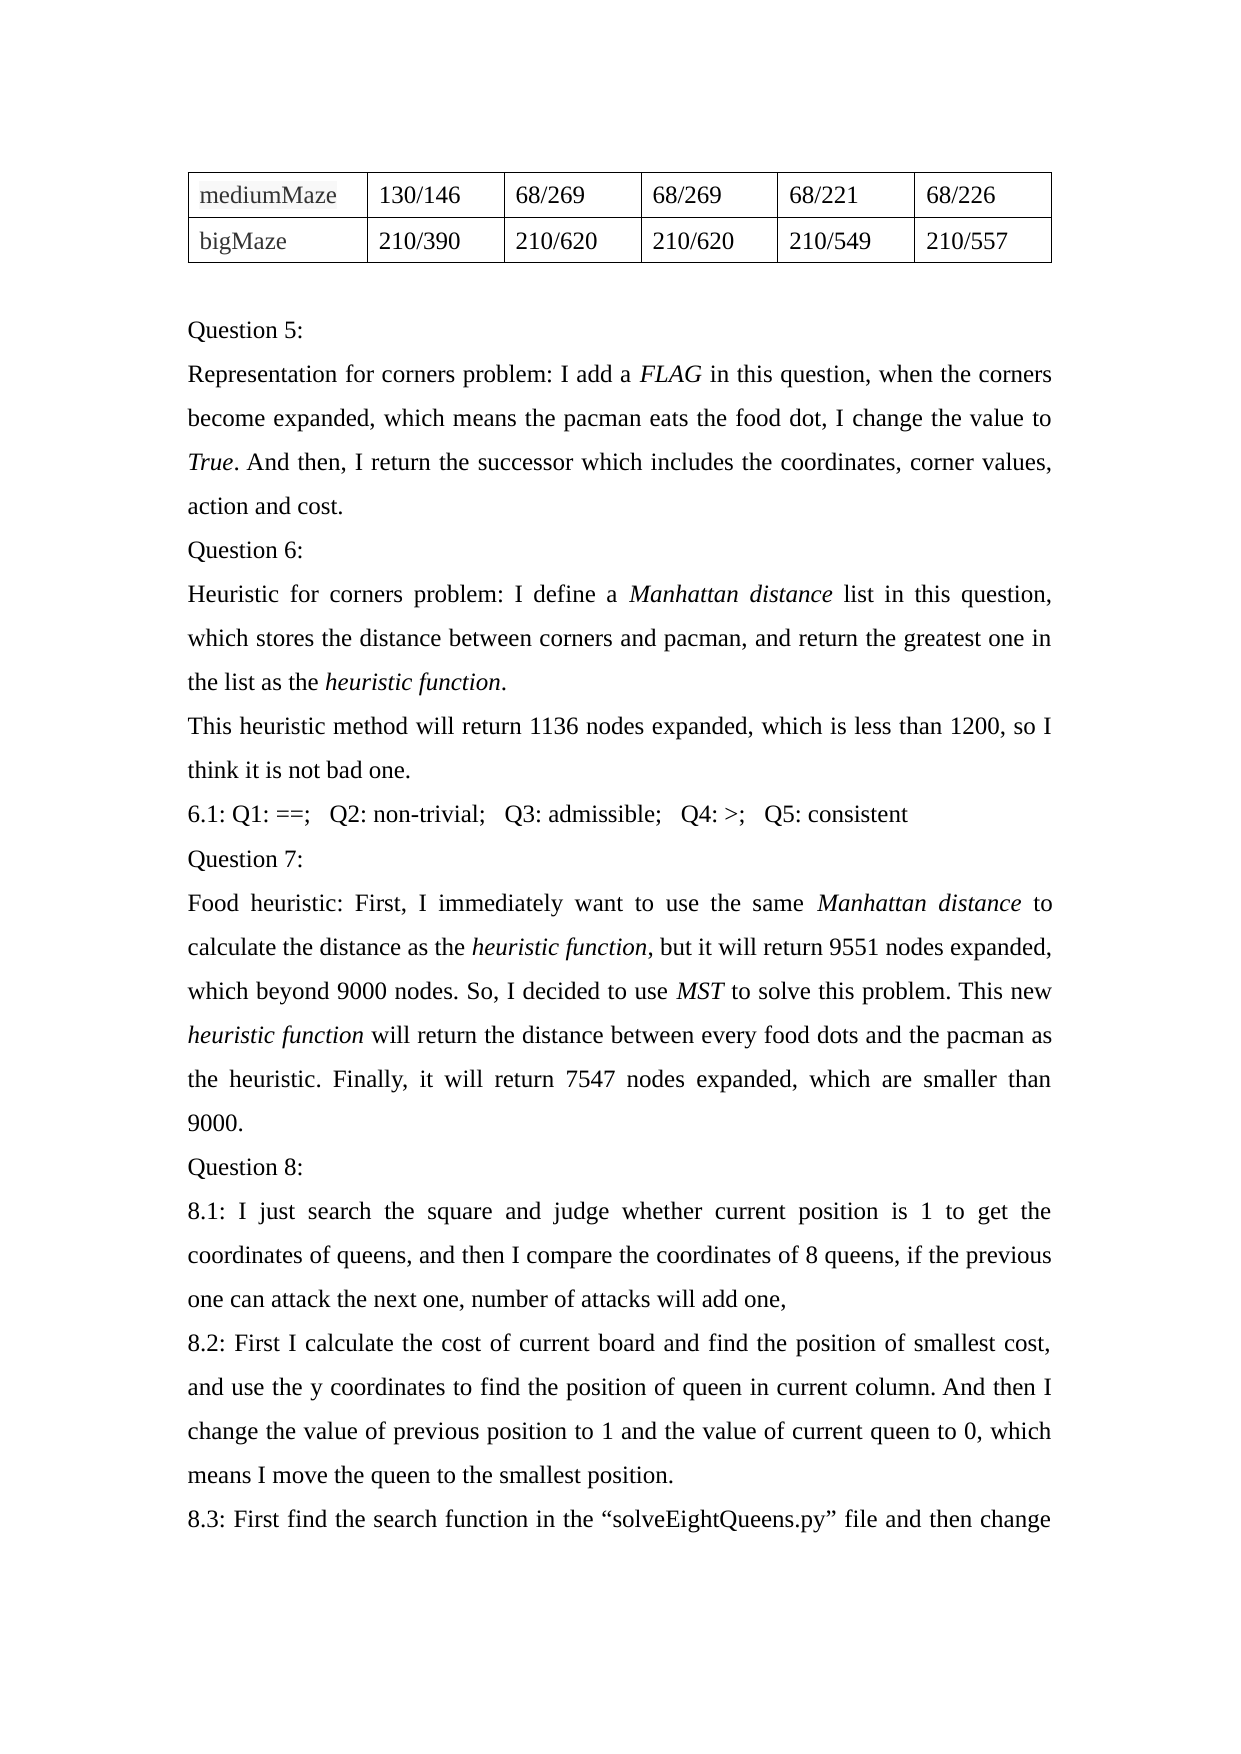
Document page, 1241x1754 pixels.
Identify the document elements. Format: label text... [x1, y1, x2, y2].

text 6.1: Q1: ==; Q2: non-trivial; Q3: admissible; Q4: >; Q5: consistent [187, 792, 1053, 836]
text Question 5: [187, 307, 1053, 351]
table_cell 68/269 [642, 173, 777, 217]
table_cell 68/226 [915, 173, 1051, 217]
table_cell 68/269 [505, 173, 641, 217]
table_cell 68/221 [778, 173, 914, 217]
table_cell 210/620 [642, 218, 777, 262]
table_cell 210/620 [505, 218, 641, 262]
text Heuristic for corners problem: I define a Manhattan distance list in this question, which stores the distance between corners and pacman, and return the greatest one in the list as the heuristic function. [187, 572, 1053, 704]
table_cell 210/549 [778, 218, 914, 262]
text Representation for corners problem: I add a FLAG in this question, when the corners become expanded, which means the pacman eats the food dot, I change the value to True. And then, I return the successor which includes the coordinates, corner values, action and cost. [187, 351, 1053, 528]
text Question 6: [187, 528, 1053, 572]
table_cell 130/146 [368, 173, 504, 217]
text Question 8: [187, 1144, 1053, 1188]
table_cell 210/390 [368, 218, 504, 262]
text This heuristic method will return 1136 nodes expanded, which is less than 1200, so I think it is not bad one. [187, 704, 1053, 792]
text Food heuristic: First, I immediately want to use the same Manhattan distance to calculate the distance as the heuristic function, but it will return 9551 nodes expanded, which beyond 9000 nodes. So, I decided to use MST to solve this problem. This new heuristic function will return the distance between every food dots and the pacman as the heuristic. Finally, it will return 7547 nodes expanded, which are smaller than 9000. [187, 880, 1053, 1144]
text Question 7: [187, 836, 1053, 880]
table_cell mediumMaze [189, 173, 367, 217]
table_cell 210/557 [915, 218, 1051, 262]
text 8.2: First I calculate the cost of current board and find the position of smallest cost, and use the y coordinates to find the position of queen in current column. And then I change the value of previous position to 1 and the value of current queen to 0, which means I move the queen to the smallest position. [187, 1321, 1053, 1497]
table_cell bigMaze [189, 218, 367, 262]
text 8.1: I just search the square and judge whether current position is 1 to get the coordinates of queens, and then I compare the coordinates of 8 queens, if the previous one can attack the next one, number of attacks will add one, [187, 1188, 1053, 1321]
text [187, 1497, 1053, 1541]
